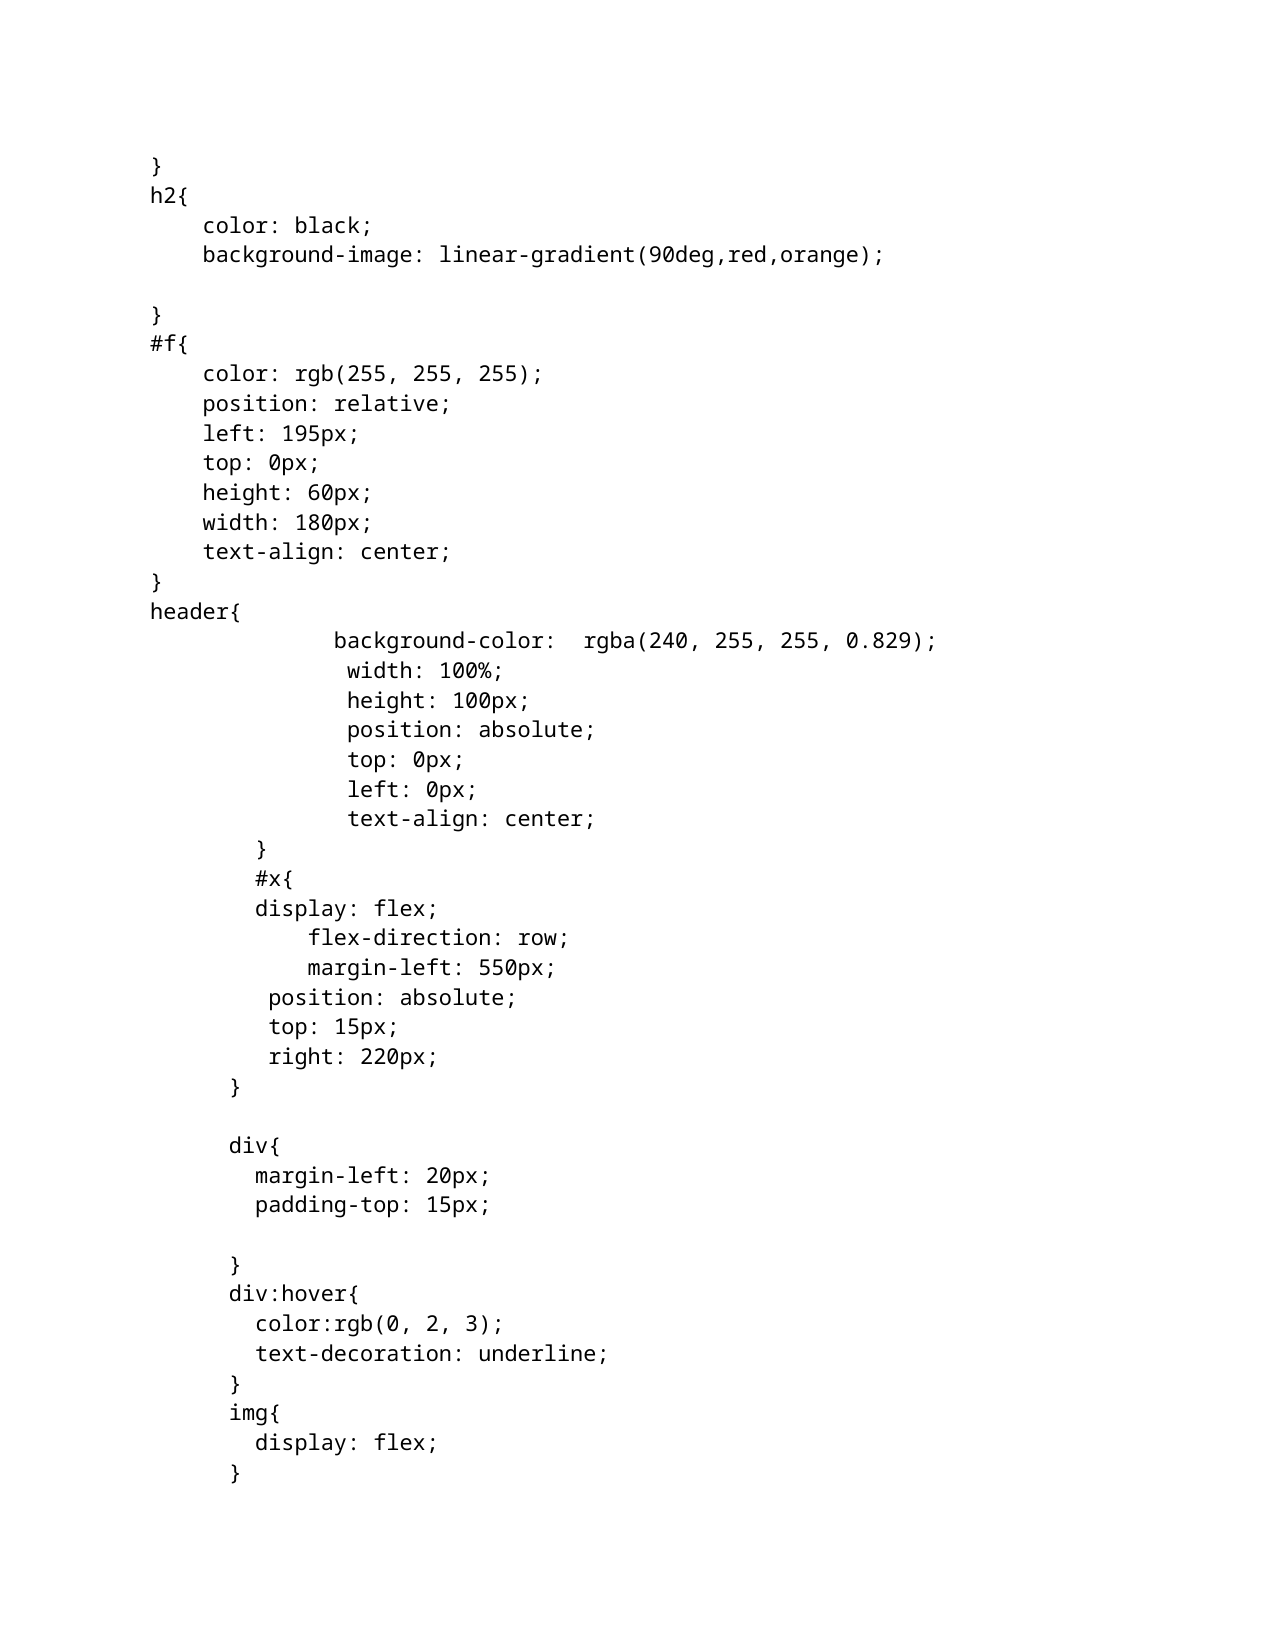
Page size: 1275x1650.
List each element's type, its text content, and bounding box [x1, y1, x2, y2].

text padding-top: 15px; [150, 1189, 1125, 1219]
text img{ [150, 1397, 1125, 1427]
text } [150, 298, 1125, 328]
text h2{ [150, 180, 1125, 209]
text height: 60px; [150, 477, 1125, 506]
text } [150, 833, 1125, 862]
text #f{ [150, 328, 1125, 358]
text } [150, 1070, 1125, 1100]
text color:rgb(0, 2, 3); [150, 1308, 1125, 1337]
text margin-left: 20px; [150, 1159, 1125, 1189]
text #x{ [150, 862, 1125, 892]
text } [150, 1456, 1125, 1486]
text text-align: center; [150, 803, 1125, 833]
text margin-left: 550px; [150, 952, 1125, 981]
text text-align: center; [150, 536, 1125, 566]
text display: flex; [150, 1427, 1125, 1456]
text } [150, 1248, 1125, 1278]
text width: 180px; [150, 506, 1125, 536]
text header{ [150, 595, 1125, 625]
text left: 0px; [150, 773, 1125, 803]
text div:hover{ [150, 1278, 1125, 1308]
text } [150, 1367, 1125, 1397]
text width: 100%; [150, 655, 1125, 684]
text flex-direction: row; [150, 922, 1125, 952]
text display: flex; [150, 892, 1125, 922]
text top: 0px; [150, 447, 1125, 477]
text top: 0px; [150, 744, 1125, 773]
text } [150, 566, 1125, 595]
text background-color: rgba(240, 255, 255, 0.829); [150, 625, 1125, 655]
text height: 100px; [150, 684, 1125, 714]
text } [150, 150, 1125, 180]
text top: 15px; [150, 1011, 1125, 1041]
text text-decoration: underline; [150, 1337, 1125, 1367]
text left: 195px; [150, 417, 1125, 447]
text color: black; [150, 209, 1125, 239]
text div{ [150, 1130, 1125, 1159]
text right: 220px; [150, 1041, 1125, 1070]
text background-image: linear-gradient(90deg,red,orange); [150, 239, 1125, 269]
text position: absolute; [150, 981, 1125, 1011]
text color: rgb(255, 255, 255); [150, 358, 1125, 387]
text position: relative; [150, 387, 1125, 417]
text position: absolute; [150, 714, 1125, 744]
